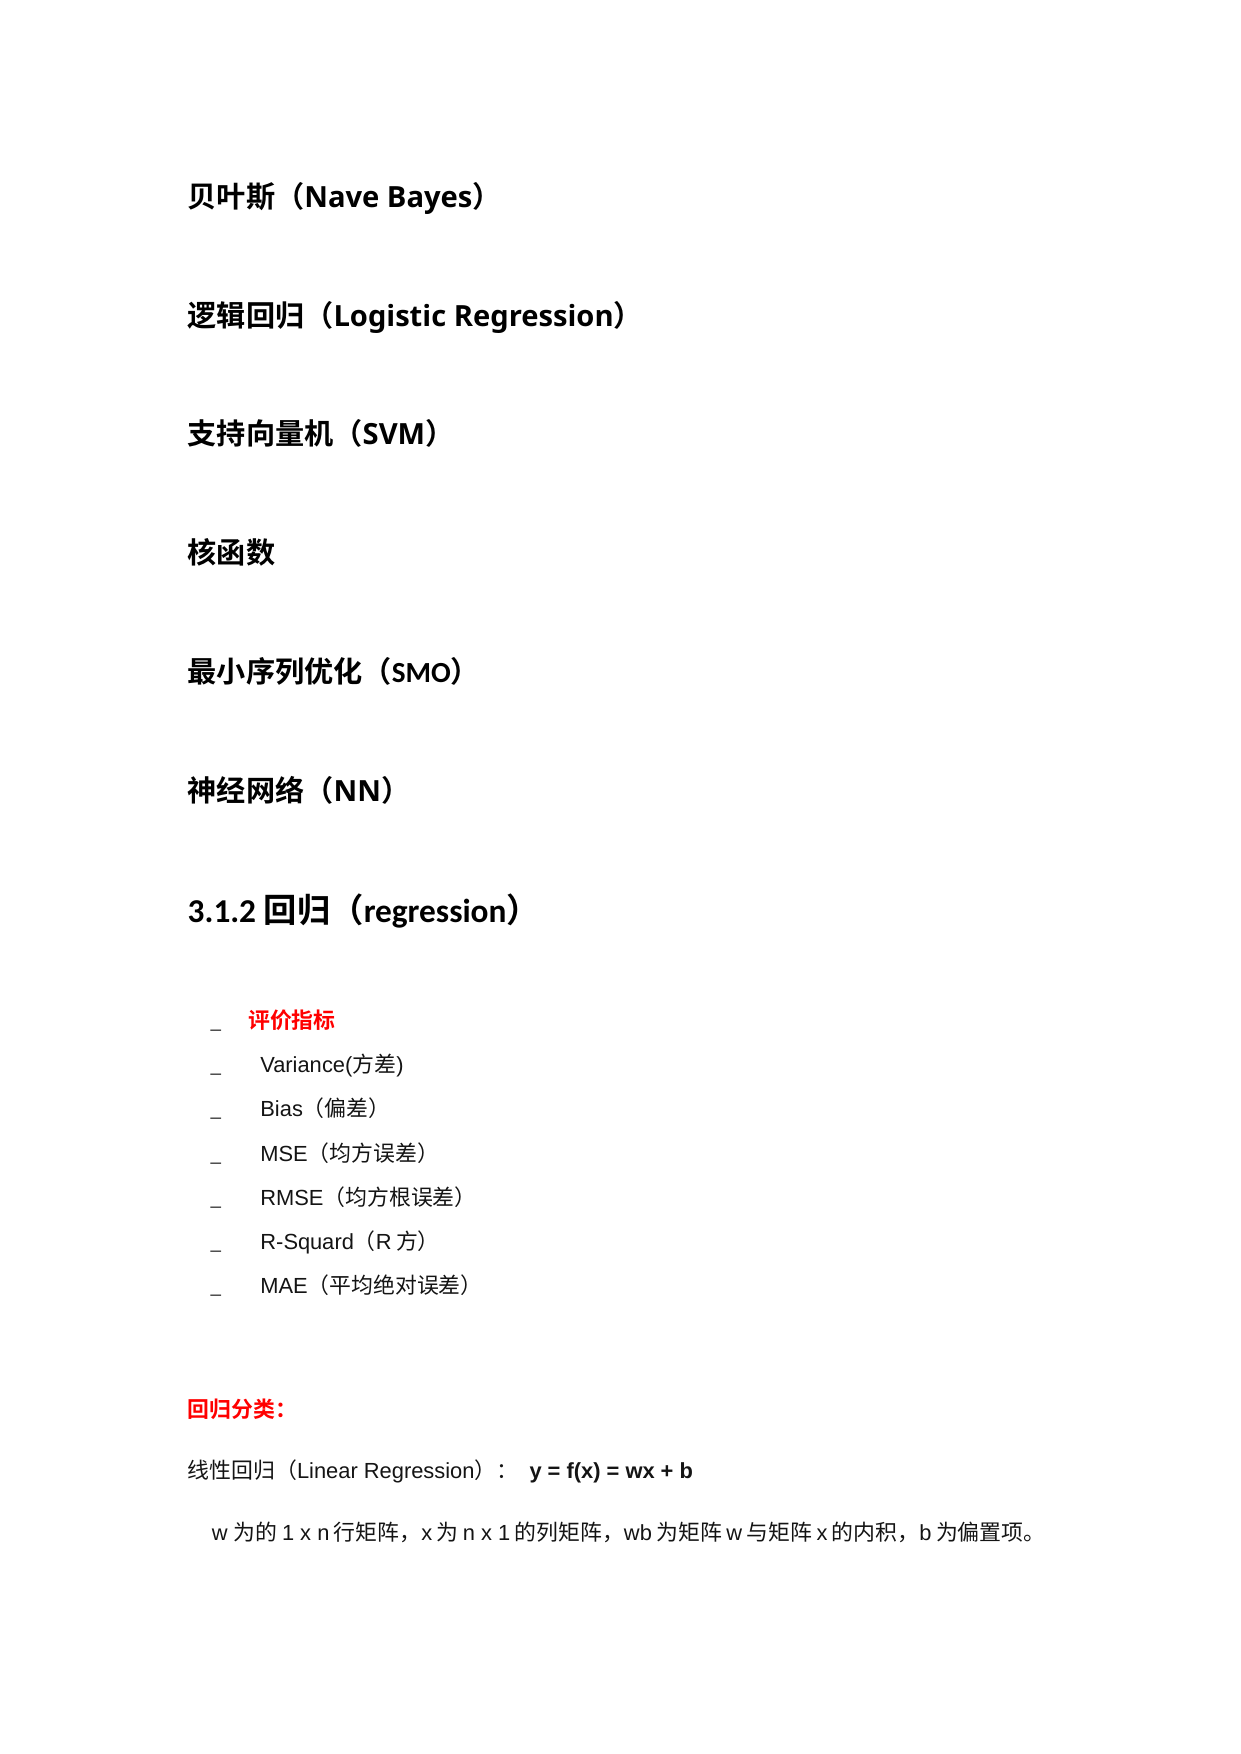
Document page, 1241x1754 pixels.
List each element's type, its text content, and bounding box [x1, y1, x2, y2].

text 贝叶斯（Nave Bayes） [187, 162, 1053, 227]
list MSE（均方误差） [210, 1135, 1053, 1168]
list Bias（偏差） [210, 1091, 1053, 1123]
text 神经网络（NN） [187, 756, 1053, 821]
text 支持向量机（SVM） [187, 400, 1053, 465]
list MAE（平均绝对误差） [210, 1268, 1053, 1300]
text w 为的1 x n行矩阵，x为n x 1的列矩阵，wb为矩阵w与矩阵x的内积，b为偏置项。 [187, 1514, 1053, 1547]
text 线性回归（Linear Regression）： y = f(x) = wx + b [187, 1453, 1053, 1485]
text 逻辑回归（Logistic Regression） [187, 281, 1053, 346]
text 核函数 [187, 518, 1053, 583]
list Variance(方差) [210, 1047, 1053, 1079]
list R-Squard（R方） [210, 1224, 1053, 1256]
text 回归分类： [187, 1391, 1053, 1424]
text 最小序列优化（SMO） [187, 637, 1053, 702]
text 回归（regression） [187, 875, 1053, 940]
list RMSE（均方根误差） [210, 1179, 1053, 1212]
list 评价指标 [210, 1002, 1053, 1035]
